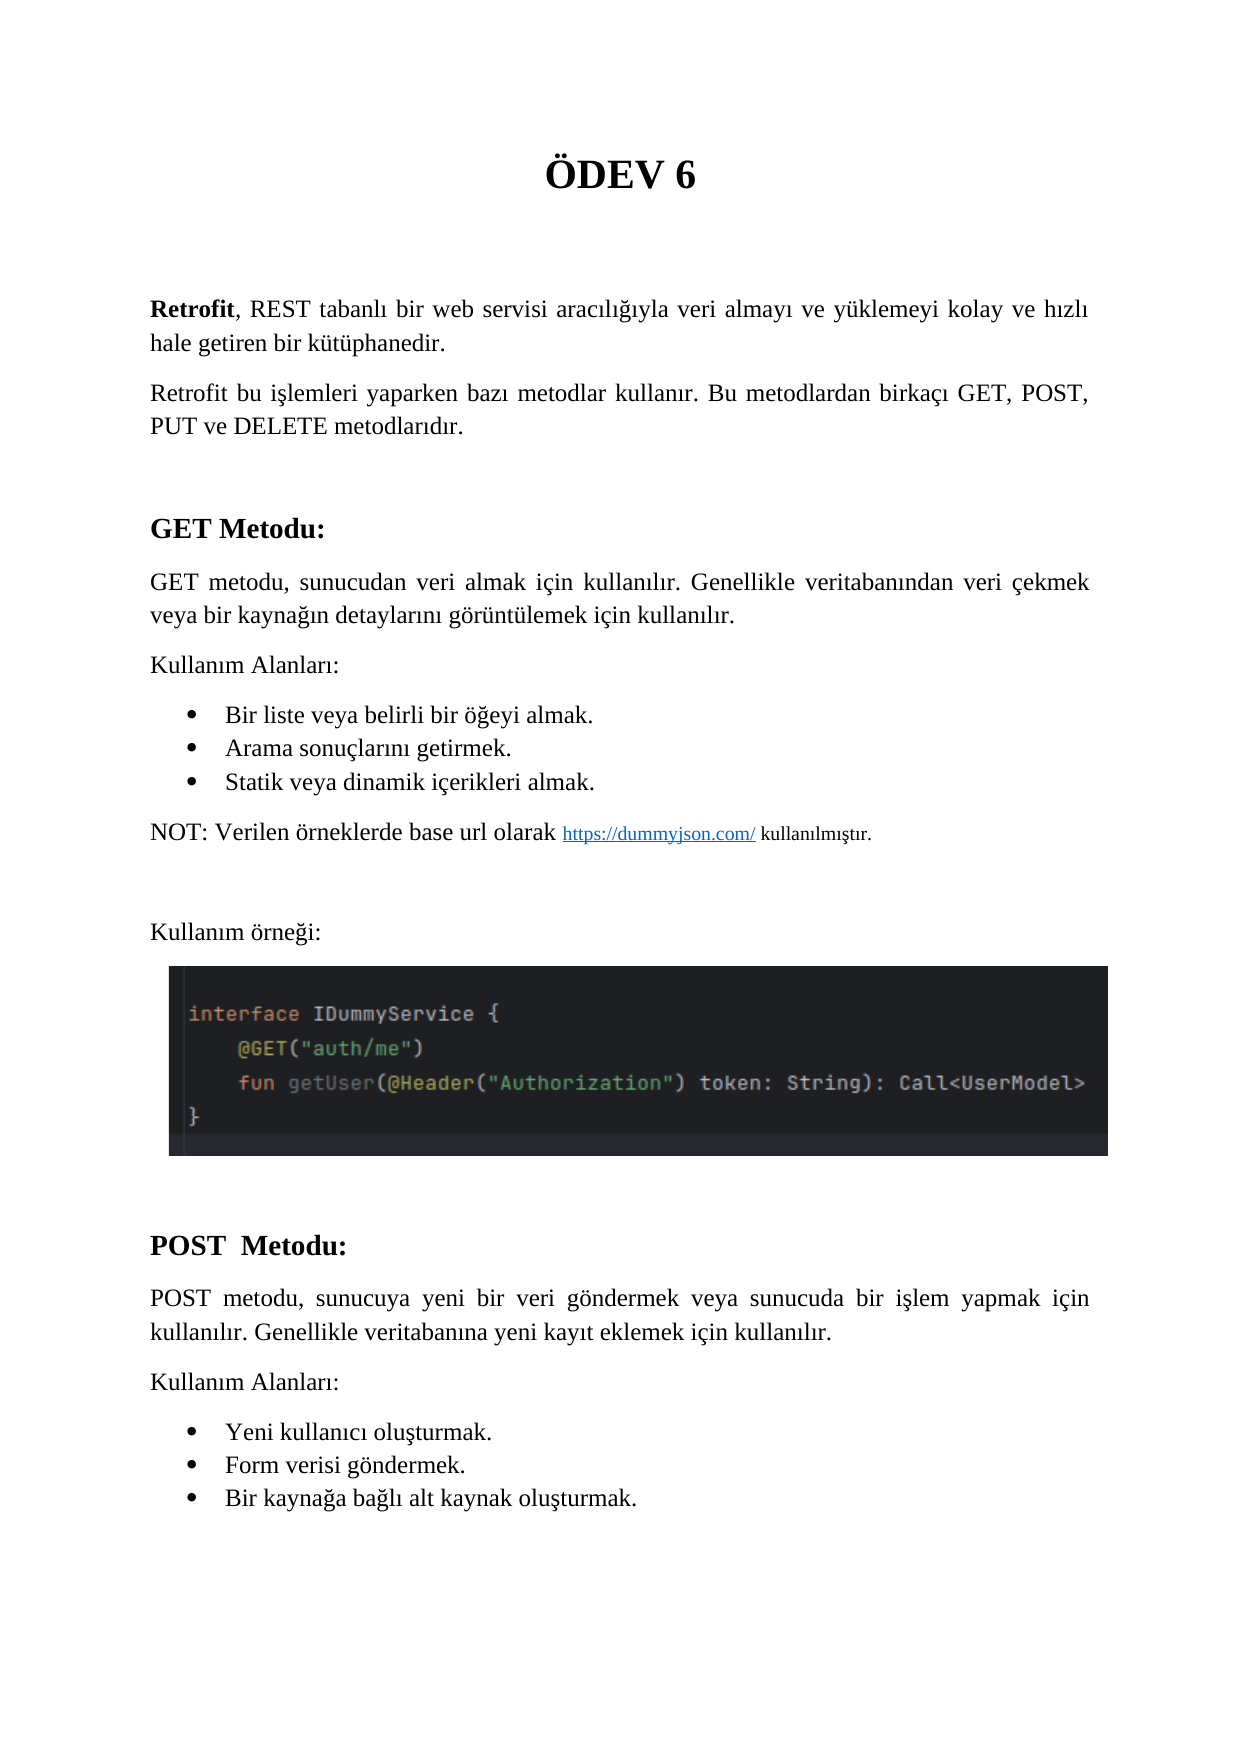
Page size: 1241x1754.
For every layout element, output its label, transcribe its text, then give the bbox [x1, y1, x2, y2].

text NOT: Verilen örneklerde base url olarak https://dummyjson.com/ kullanılmıştır. [150, 817, 1090, 845]
list Yeni kullanıcı oluşturmak. [187, 1417, 1090, 1445]
text GET metodu, sunucudan veri almak için kullanılır. Genellikle veritabanından veri çekmek veya bir kaynağın detaylarını görüntülemek için kullanılır. [150, 567, 1090, 629]
text ÖDEV 6 [150, 150, 1090, 198]
list Arama sonuçlarını getirmek. [187, 733, 1090, 762]
text Kullanım Alanları: [150, 1367, 1090, 1395]
text Retrofit bu işlemleri yaparken bazı metodlar kullanır. Bu metodlardan birkaçı GET, POST, PUT ve DELETE metodlarıdır. [150, 378, 1090, 440]
text Retrofit, REST tabanlı bir web servisi aracılığıyla veri almayı ve yüklemeyi kolay ve hızlı hale getiren bir kütüphanedir. [150, 294, 1090, 356]
list Bir liste veya belirli bir öğeyi almak. [187, 700, 1090, 729]
text POST metodu, sunucuya yeni bir veri göndermek veya sunucuda bir işlem yapmak için kullanılır. Genellikle veritabanına yeni kayıt eklemek için kullanılır. [150, 1283, 1090, 1345]
list Statik veya dinamik içerikleri almak. [187, 767, 1090, 795]
text POST Metodu: [150, 1228, 1090, 1261]
text GET Metodu: [150, 511, 1090, 544]
text Kullanım Alanları: [150, 650, 1090, 679]
text Kullanım örneği: [150, 917, 1090, 945]
list Form verisi göndermek. [187, 1450, 1090, 1479]
list Bir kaynağa bağlı alt kaynak oluşturmak. [187, 1483, 1090, 1512]
